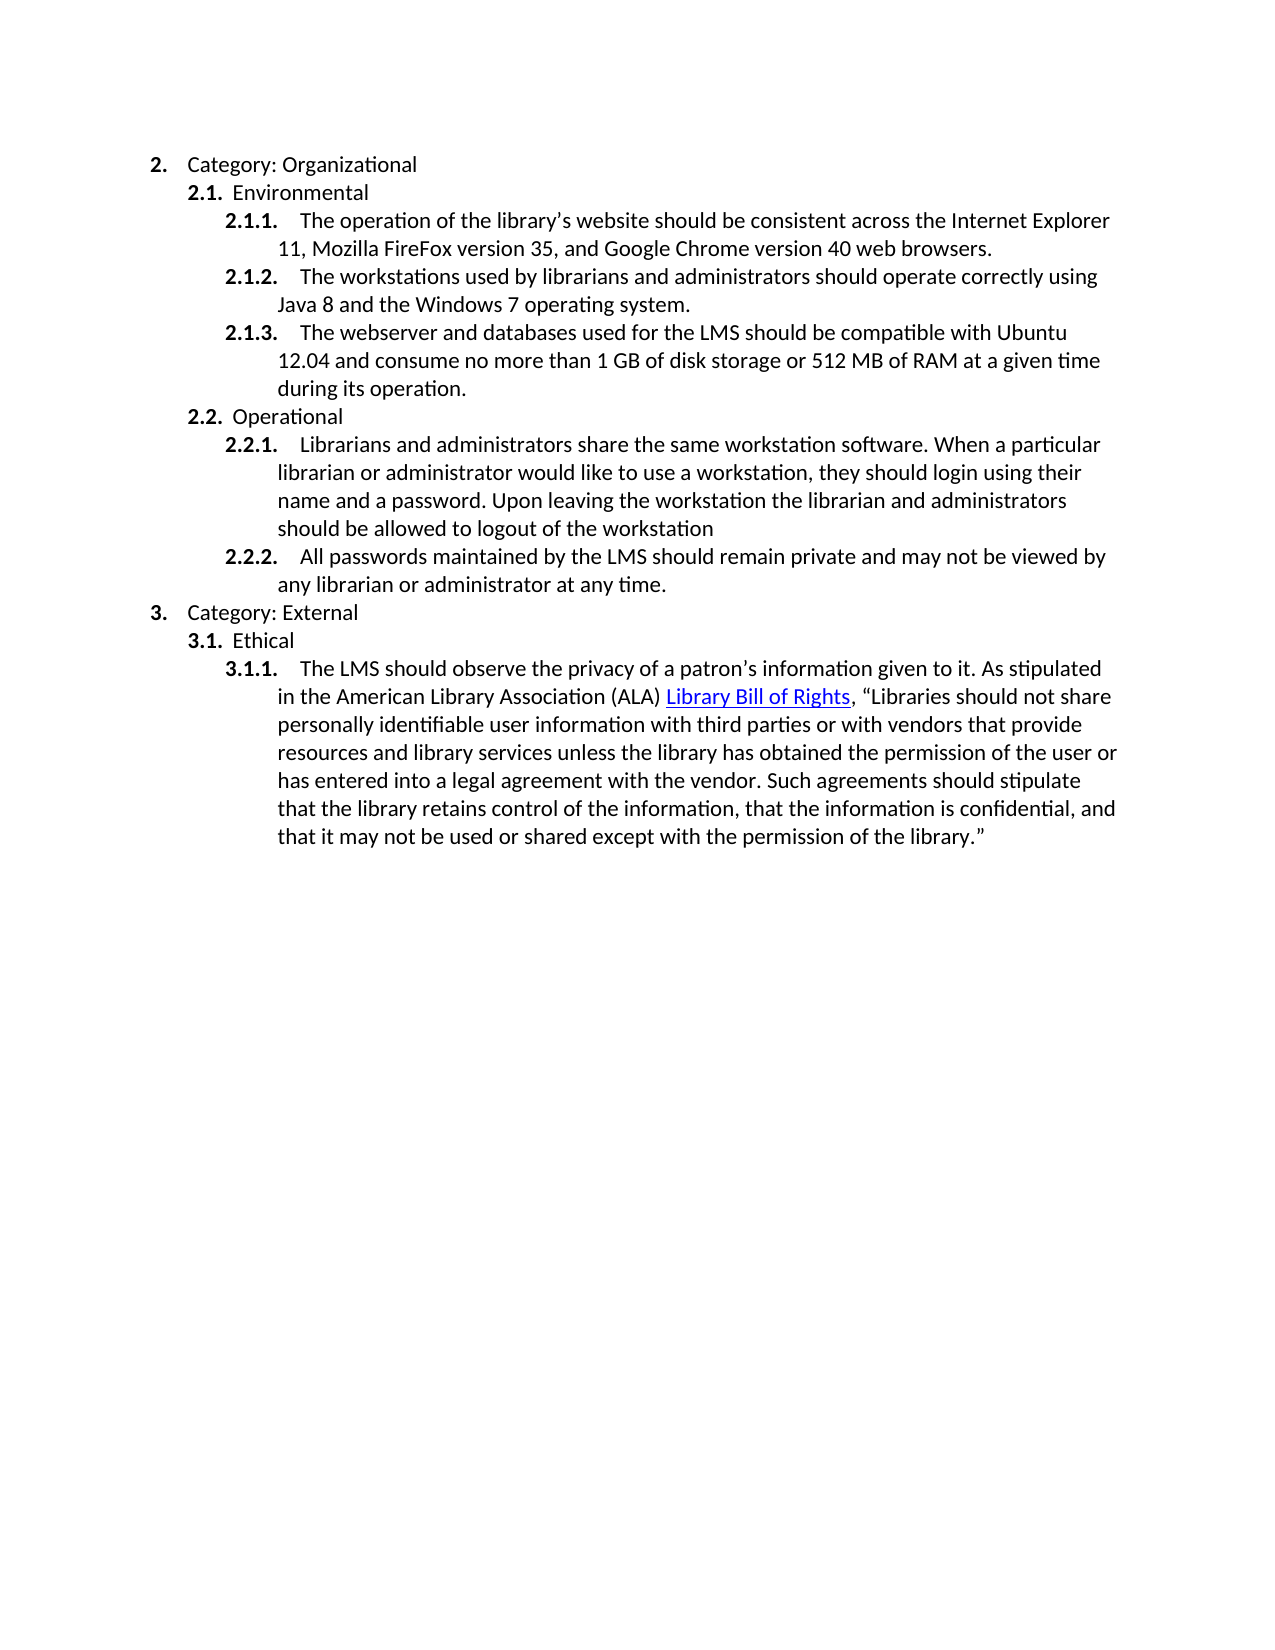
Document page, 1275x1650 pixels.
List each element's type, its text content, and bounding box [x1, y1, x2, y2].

list Operational [187, 402, 1125, 430]
list The webserver and databases used for the LMS should be compatible with Ubuntu 12.04 and consume no more than 1 GB of disk storage or 512 MB of RAM at a given time during its operation. [225, 318, 1125, 402]
list Environmental [187, 178, 1125, 206]
list All passwords maintained by the LMS should remain private and may not be viewed by any librarian or administrator at any time. [225, 542, 1125, 598]
list Category: External [150, 598, 1125, 626]
list Ethical [187, 626, 1125, 654]
list Librarians and administrators share the same workstation software. When a particular librarian or administrator would like to use a workstation, they should login using their name and a password. Upon leaving the workstation the librarian and administrators should be allowed to logout of the workstation [225, 430, 1125, 542]
list Category: Organizational [150, 150, 1125, 178]
list The workstations used by librarians and administrators should operate correctly using Java 8 and the Windows 7 operating system. [225, 262, 1125, 318]
list The operation of the library’s website should be consistent across the Internet Explorer 11, Mozilla FireFox version 35, and Google Chrome version 40 web browsers. [225, 206, 1125, 262]
list The LMS should observe the privacy of a patron’s information given to it. As stipulated in the American Library Association (ALA) Library Bill of Rights, “Libraries should not share personally identifiable user information with third parties or with vendors that provide resources and library services unless the library has obtained the permission of the user or has entered into a legal agreement with the vendor. Such agreements should stipulate that the library retains control of the information, that the information is confidential, and that it may not be used or shared except with the permission of the library.” [225, 654, 1125, 851]
